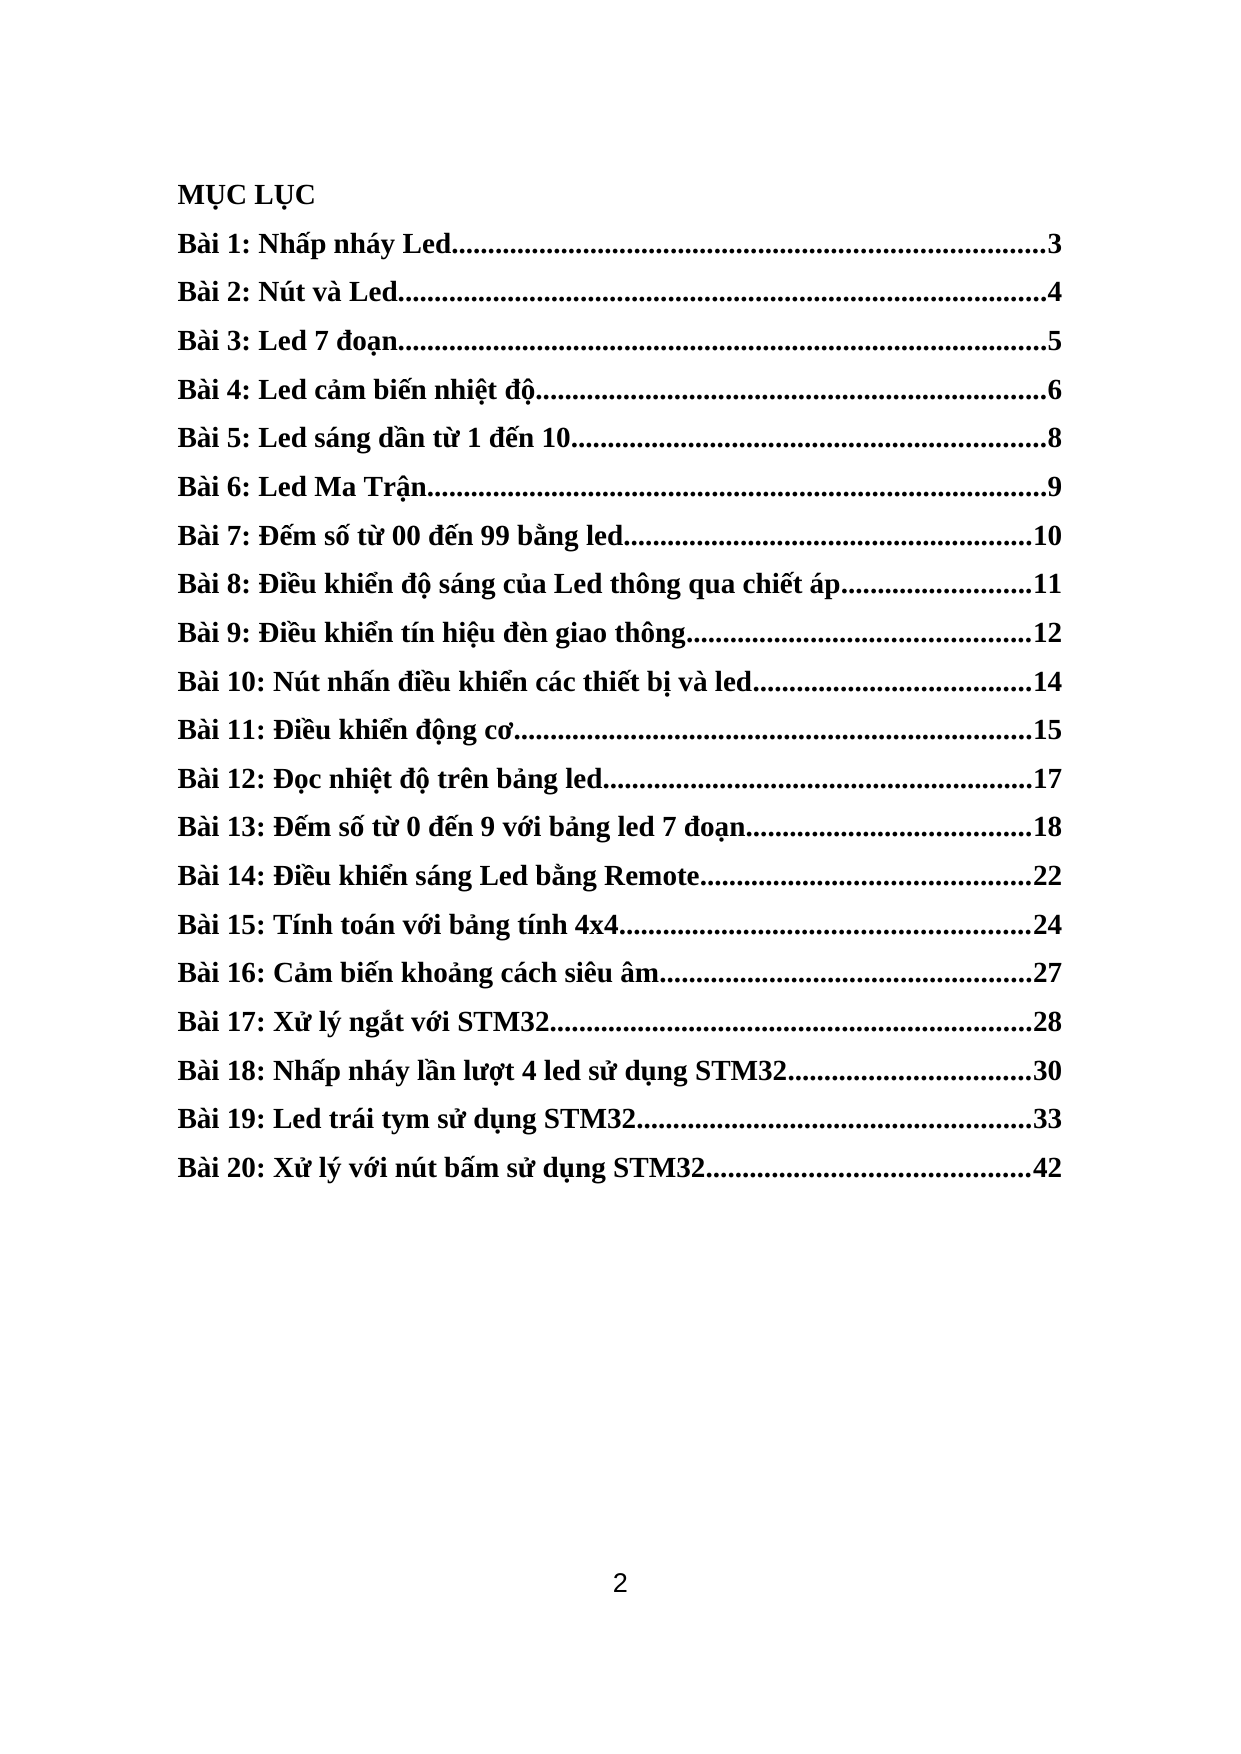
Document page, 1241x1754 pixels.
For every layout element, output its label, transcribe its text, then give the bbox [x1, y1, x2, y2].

text Bài 16: Cảm biến khoảng cách siêu âm 27 [177, 956, 1063, 989]
text Bài 18: Nhấp nháy lần lượt 4 led sử dụng STM32 30 [177, 1053, 1063, 1086]
text Bài 7: Đếm số từ 00 đến 99 bằng led 10 [177, 518, 1063, 551]
text Bài 12: Đọc nhiệt độ trên bảng led 17 [177, 761, 1063, 794]
text Bài 4: Led cảm biến nhiệt độ 6 [177, 372, 1063, 405]
text Bài 10: Nút nhấn điều khiển các thiết bị và led 14 [177, 664, 1063, 697]
text Bài 8: Điều khiển độ sáng của Led thông qua chiết áp 11 [177, 566, 1063, 600]
text Bài 15: Tính toán với bảng tính 4x4 24 [177, 907, 1063, 940]
text Bài 14: Điều khiển sáng Led bằng Remote 22 [177, 858, 1063, 892]
text Bài 20: Xử lý với nút bấm sử dụng STM32 42 [177, 1150, 1063, 1184]
text Bài 11: Điều khiển động cơ 15 [177, 712, 1063, 746]
text Bài 19: Led trái tym sử dụng STM32 33 [177, 1101, 1063, 1135]
text Bài 6: Led Ma Trận 9 [177, 469, 1063, 503]
text Bài 1: Nhấp nháy Led 3 [177, 226, 1063, 259]
text Bài 2: Nút và Led 4 [177, 274, 1063, 308]
text Bài 13: Đếm số từ 0 đến 9 với bảng led 7 đoạn 18 [177, 809, 1063, 843]
text Bài 17: Xử lý ngắt với STM32 28 [177, 1004, 1063, 1038]
text Bài 3: Led 7 đoạn 5 [177, 323, 1063, 357]
text MỤC LỤC [177, 177, 1063, 211]
text Bài 5: Led sáng dần từ 1 đến 10 8 [177, 420, 1063, 454]
text Bài 9: Điều khiển tín hiệu đèn giao thông 12 [177, 615, 1063, 648]
